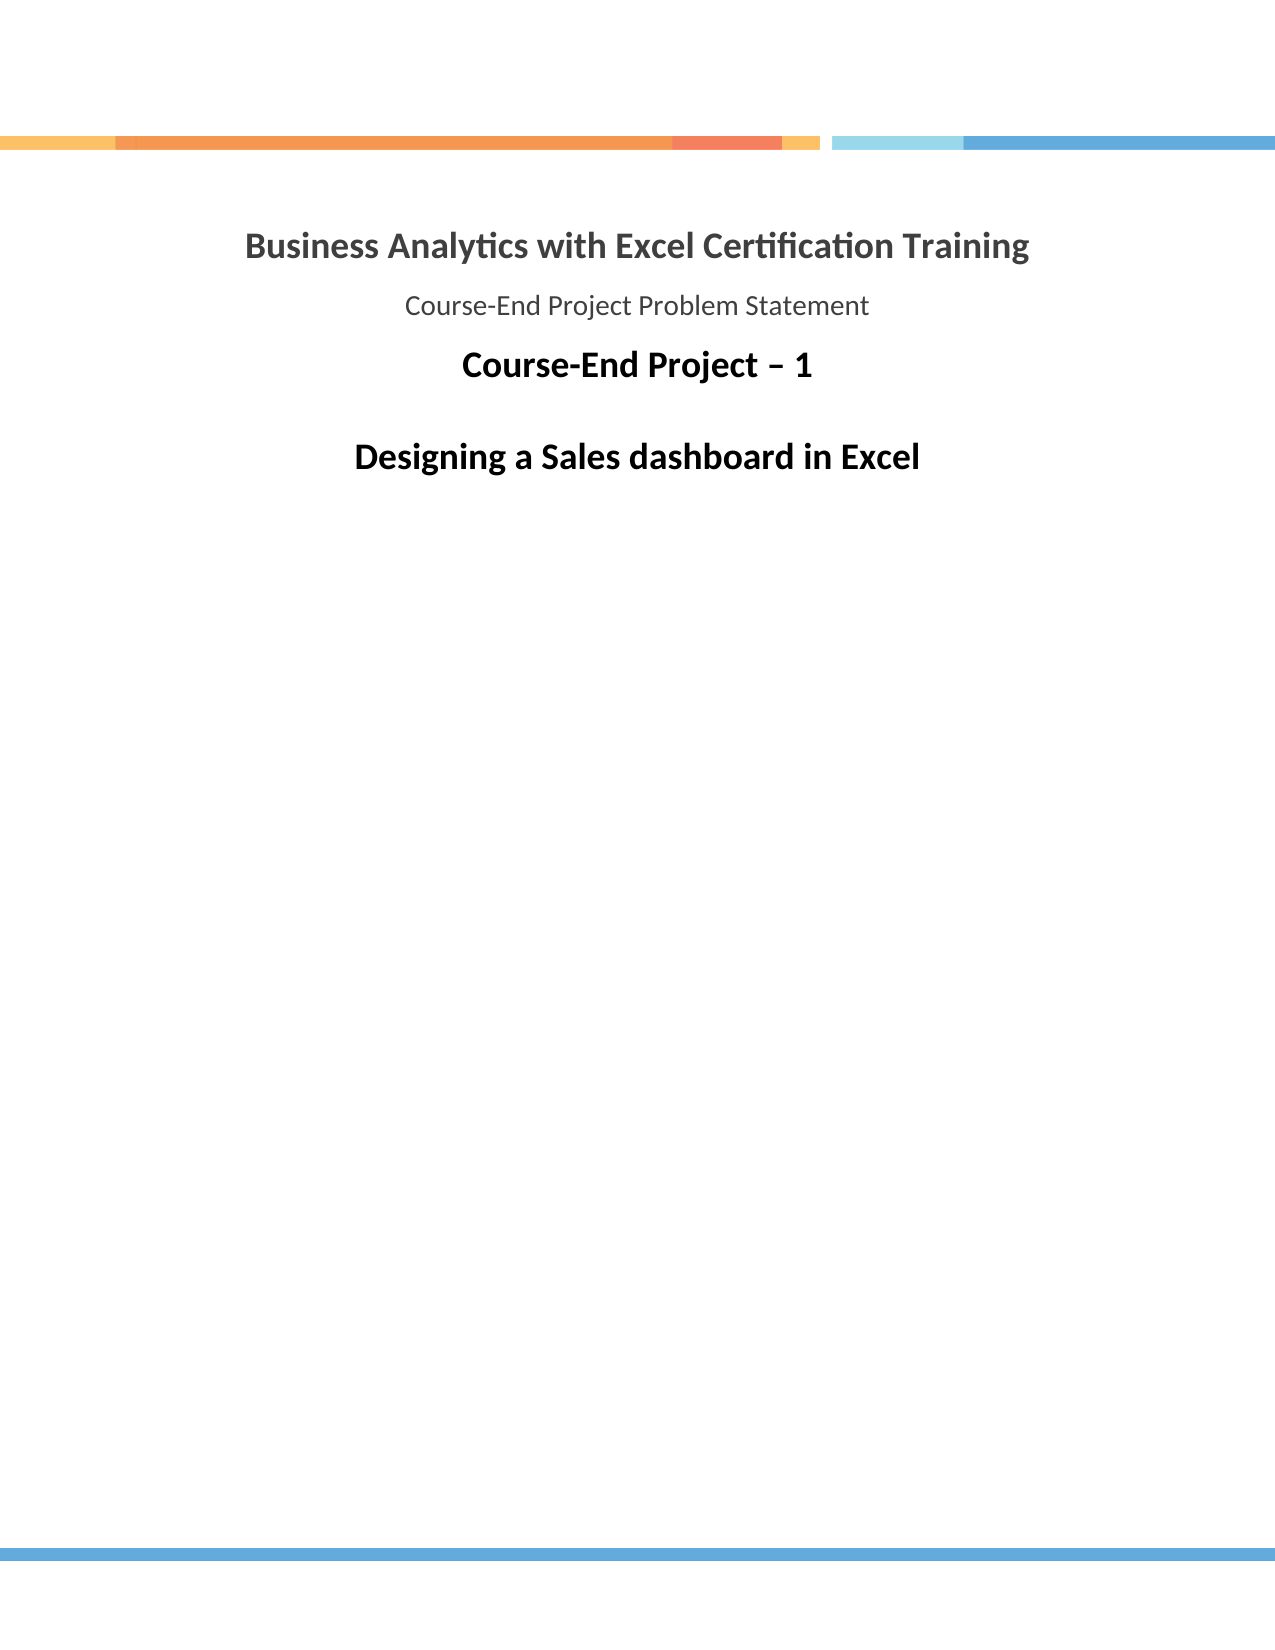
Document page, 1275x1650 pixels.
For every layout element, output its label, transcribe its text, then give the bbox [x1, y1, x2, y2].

text Business Analytics with Excel Certification Training [150, 222, 1125, 268]
text Course-End Project Problem Statement [150, 287, 1125, 323]
picture [0, 136, 1275, 150]
picture [0, 1548, 1275, 1562]
text Course-End Project – 1 [150, 341, 1125, 387]
text Designing a Sales dashboard in Excel [150, 433, 1125, 479]
